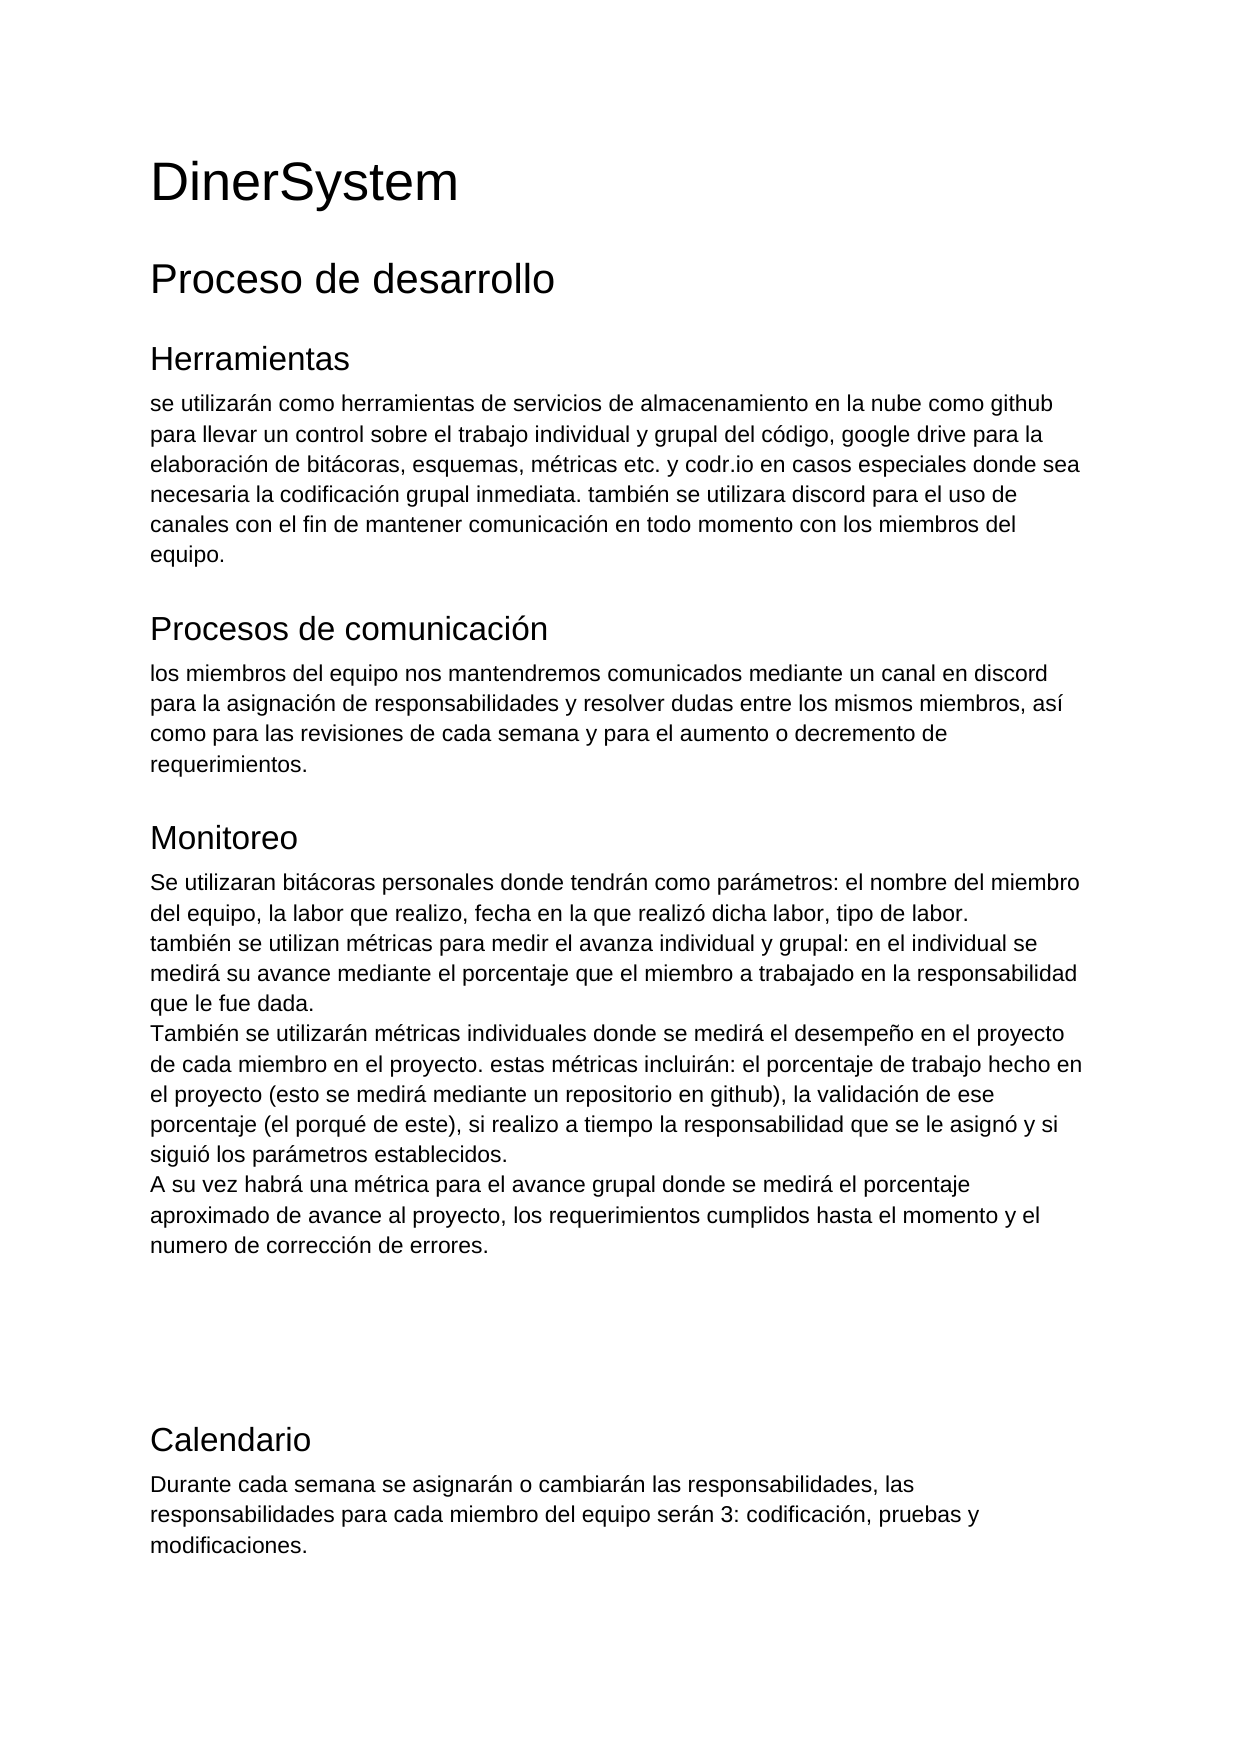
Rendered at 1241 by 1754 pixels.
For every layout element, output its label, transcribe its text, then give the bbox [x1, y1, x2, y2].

subtitle Monitoreo [150, 818, 1090, 857]
text Se utilizaran bitácoras personales donde tendrán como parámetros: el nombre del miembro del equipo, la labor que realizo, fecha en la que realizó dicha labor, tipo de labor. [150, 869, 1090, 926]
subtitle Proceso de desarrollo [150, 254, 1090, 302]
text los miembros del equipo nos mantendremos comunicados mediante un canal en discord para la asignación de responsabilidades y resolver dudas entre los mismos miembros, así como para las revisiones de cada semana y para el aumento o decremento de requerimientos. [150, 660, 1090, 777]
text A su vez habrá una métrica para el avance grupal donde se medirá el porcentaje aproximado de avance al proyecto, los requerimientos cumplidos hasta el momento y el numero de corrección de errores. [150, 1171, 1090, 1258]
text También se utilizarán métricas individuales donde se medirá el desempeño en el proyecto de cada miembro en el proyecto. estas métricas incluirán: el porcentaje de trabajo hecho en el proyecto (esto se medirá mediante un repositorio en github), la validación de ese porcentaje (el porqué de este), si realizo a tiempo la responsabilidad que se le asignó y si siguió los parámetros establecidos. [150, 1020, 1090, 1167]
text Durante cada semana se asignarán o cambiarán las responsabilidades, las responsabilidades para cada miembro del equipo serán 3: codificación, pruebas y modificaciones. [150, 1471, 1090, 1558]
subtitle Herramientas [150, 339, 1090, 378]
subtitle Calendario [150, 1420, 1090, 1459]
subtitle Procesos de comunicación [150, 609, 1090, 647]
text se utilizarán como herramientas de servicios de almacenamiento en la nube como github para llevar un control sobre el trabajo individual y grupal del código, google drive para la elaboración de bitácoras, esquemas, métricas etc. y codr.io en casos especiales donde sea necesaria la codificación grupal inmediata. también se utilizara discord para el uso de canales con el fin de mantener comunicación en todo momento con los miembros del equipo. [150, 390, 1090, 568]
title DinerSystem [150, 150, 1090, 212]
text también se utilizan métricas para medir el avanza individual y grupal: en el individual se medirá su avance mediante el porcentaje que el miembro a trabajado en la responsabilidad que le fue dada. [150, 930, 1090, 1016]
